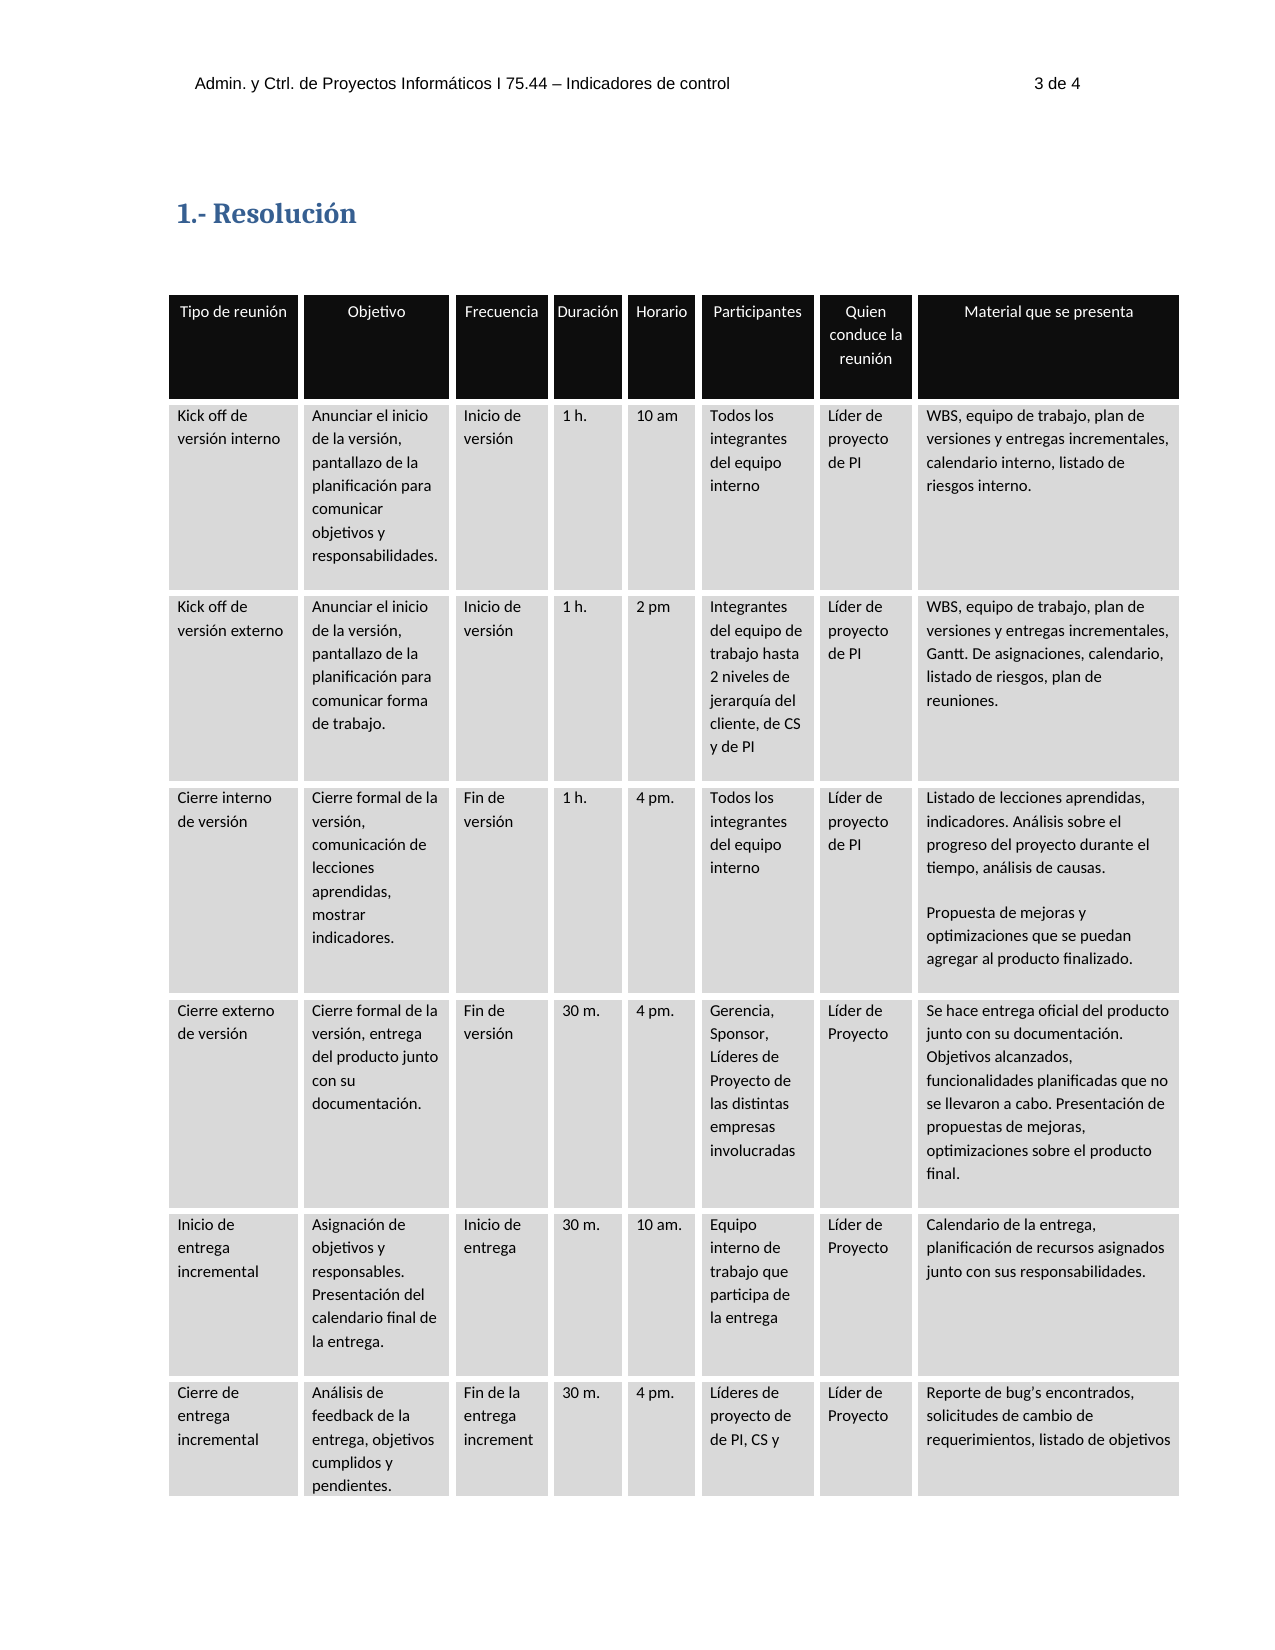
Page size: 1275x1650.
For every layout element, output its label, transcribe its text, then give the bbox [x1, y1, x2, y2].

table_cell Reporte de bug’s encontrados, solicitudes de cambio de requerimientos, listado de objetivos cumplidos y pendientes. [918, 1382, 1179, 1496]
table_cell Cierre externo de versión [169, 1000, 298, 1208]
table_cell Líder de proyecto de PI [820, 788, 912, 993]
table_cell 1 h. [554, 596, 622, 781]
table_cell 1 h. [554, 405, 622, 590]
table_cell 10 am. [628, 1214, 695, 1376]
table_cell Equipo interno de trabajo que participa de la entrega [702, 1214, 814, 1376]
table_cell Cierre de entrega incremental [169, 1382, 298, 1496]
table_cell Líder de Proyecto [820, 1382, 912, 1496]
table_cell Líder de Proyecto [820, 1000, 912, 1208]
table_cell 4 pm. [628, 788, 695, 993]
table_cell Fin de versión [456, 788, 548, 993]
table_cell Anunciar el inicio de la versión, pantallazo de la planificación para comunicar forma de trabajo. [304, 596, 449, 781]
table_cell Asignación de objetivos y responsables. Presentación del calendario final de la entrega. [304, 1214, 449, 1376]
table_cell Inicio de versión [456, 405, 548, 590]
table_cell 30 m. [554, 1214, 622, 1376]
table_cell 30 m. [554, 1382, 622, 1496]
table_cell 10 am [628, 405, 695, 590]
table_cell Kick off de versión interno [169, 405, 298, 590]
table_cell Líder de proyecto de PI [820, 405, 912, 590]
table_cell Se hace entrega oficial del producto junto con su documentación. Objetivos alcanzados, funcionalidades planificadas que no se llevaron a cabo. Presentación de propuestas de mejoras, optimizaciones sobre el producto final. [918, 1000, 1179, 1208]
table_header Objetivo [304, 295, 449, 399]
table_header Horario [628, 295, 695, 399]
table_cell 4 pm. [628, 1382, 695, 1496]
table_cell Listado de lecciones aprendidas, indicadores. Análisis sobre el progreso del proyecto durante el tiempo, análisis de causas. Propuesta de mejoras y optimizaciones que se puedan agregar al producto finalizado. [918, 788, 1179, 993]
table_cell Cierre formal de la versión, comunicación de lecciones aprendidas, mostrar indicadores. [304, 788, 449, 993]
subtitle 1.- Resolución [177, 198, 1098, 231]
table_cell Fin de versión [456, 1000, 548, 1208]
table_cell Análisis de feedback de la entrega, objetivos cumplidos y pendientes. [304, 1382, 449, 1496]
table_cell WBS, equipo de trabajo, plan de versiones y entregas incrementales, Gantt. De asignaciones, calendario, listado de riesgos, plan de reuniones. [918, 596, 1179, 781]
table_cell Todos los integrantes del equipo interno [702, 788, 814, 993]
table_cell Gerencia, Sponsor, Líderes de Proyecto de las distintas empresas involucradas [702, 1000, 814, 1208]
table_cell Inicio de entrega incremental [169, 1214, 298, 1376]
table_cell WBS, equipo de trabajo, plan de versiones y entregas incrementales, calendario interno, listado de riesgos interno. [918, 405, 1179, 590]
table_header Quien conduce la reunión [820, 295, 912, 399]
table_cell 30 m. [554, 1000, 622, 1208]
table_cell Calendario de la entrega, planificación de recursos asignados junto con sus responsabilidades. [918, 1214, 1179, 1376]
table_header Frecuencia [456, 295, 548, 399]
table_cell Inicio de entrega [456, 1214, 548, 1376]
table_header Tipo de reunión [169, 295, 298, 399]
table_cell Inicio de versión [456, 596, 548, 781]
table_header Participantes [702, 295, 814, 399]
table_cell Integrantes del equipo de trabajo hasta 2 niveles de jerarquía del cliente, de CS y de PI [702, 596, 814, 781]
table_cell 1 h. [554, 788, 622, 993]
table_cell Kick off de versión externo [169, 596, 298, 781]
table_cell Líder de proyecto de PI [820, 596, 912, 781]
table_header Material que se presenta [918, 295, 1179, 399]
table_cell 2 pm [628, 596, 695, 781]
table_header Duración [554, 295, 622, 399]
table_cell Anunciar el inicio de la versión, pantallazo de la planificación para comunicar objetivos y responsabilidades. [304, 405, 449, 590]
table_cell Líderes de proyecto de de PI, CS y UARTN. [702, 1382, 814, 1496]
table_cell 4 pm. [628, 1000, 695, 1208]
table_cell Líder de Proyecto [820, 1214, 912, 1376]
table_cell Todos los integrantes del equipo interno [702, 405, 814, 590]
table_cell Fin de la entrega incremental [456, 1382, 548, 1496]
table_cell Cierre formal de la versión, entrega del producto junto con su documentación. [304, 1000, 449, 1208]
table_cell Cierre interno de versión [169, 788, 298, 993]
